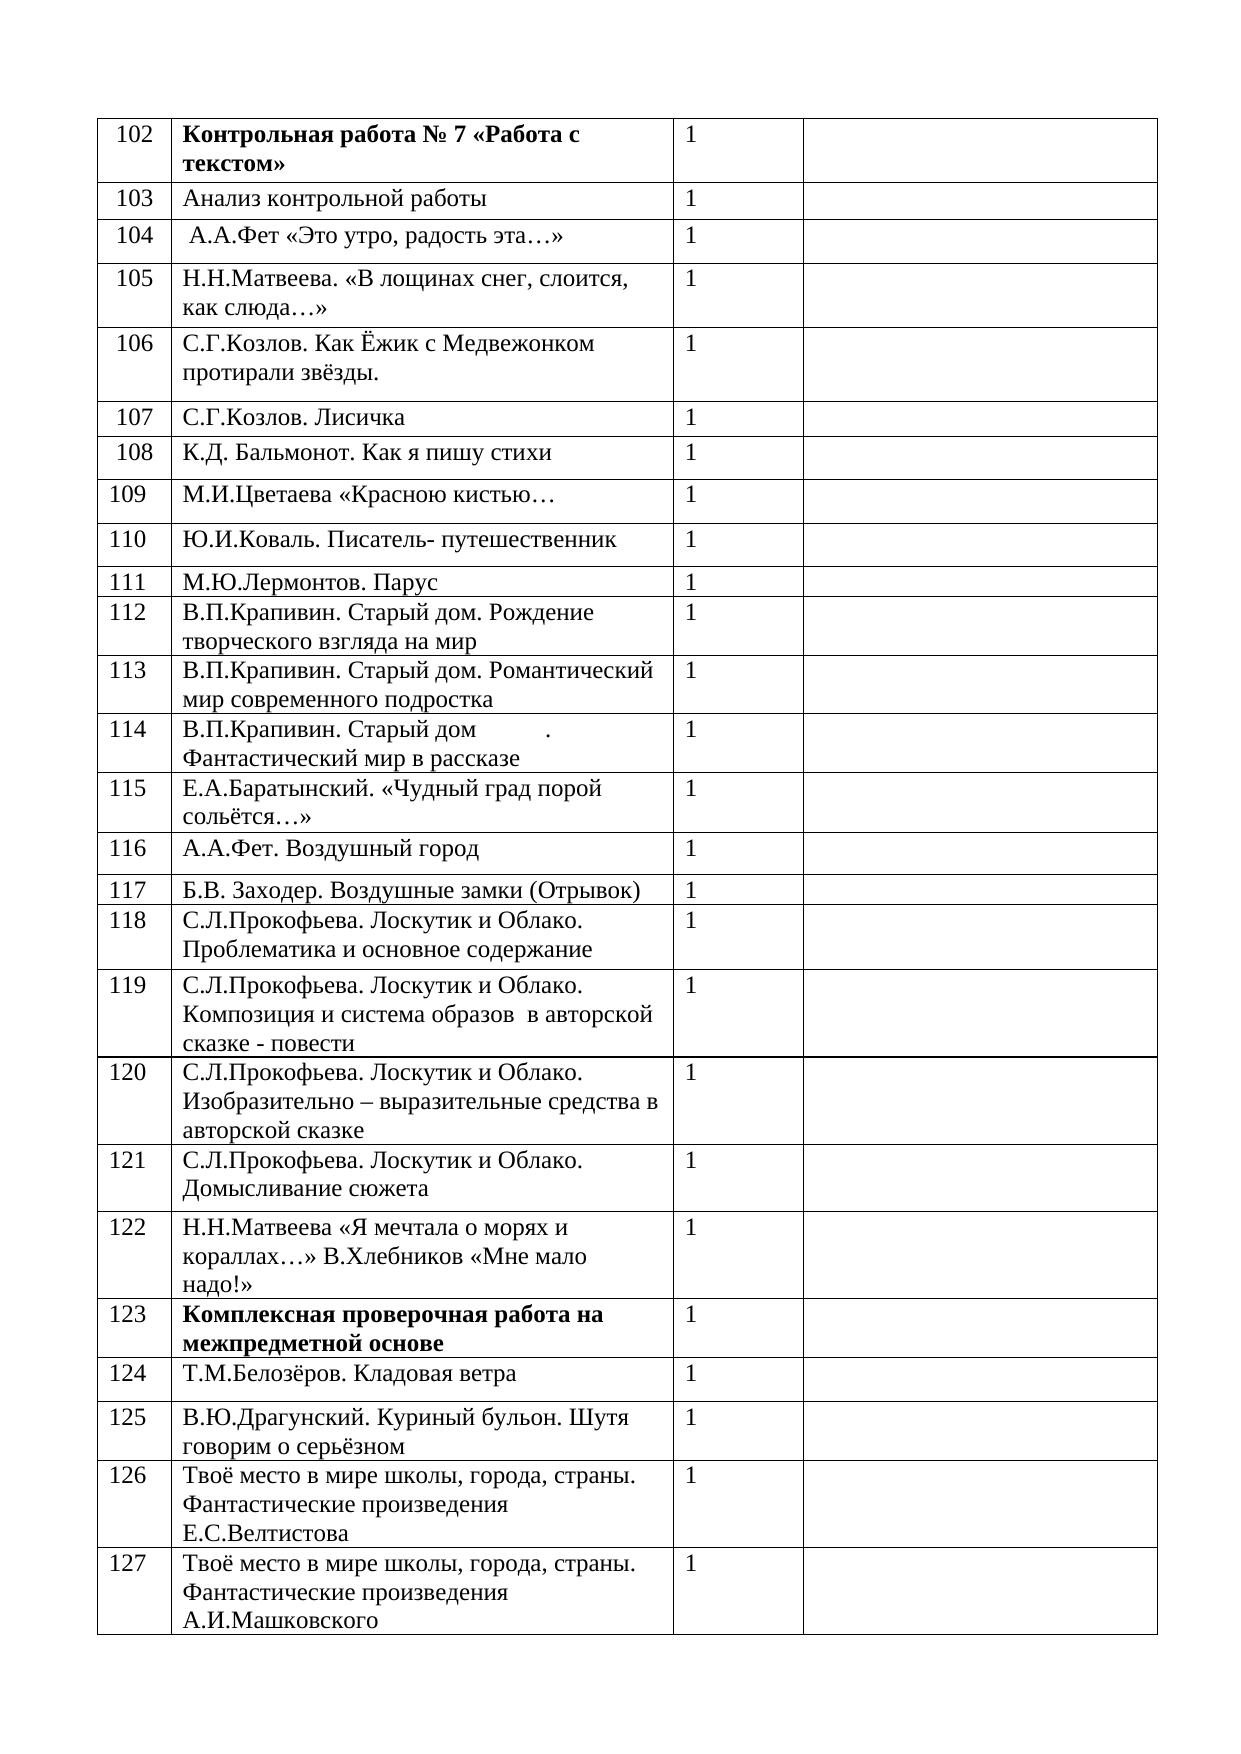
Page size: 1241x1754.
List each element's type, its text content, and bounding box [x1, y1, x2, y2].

table_cell [804, 524, 1157, 566]
table_cell [804, 1402, 1157, 1459]
table_cell Контрольная работа № 7 «Работа с текстом» [172, 119, 673, 182]
table_cell 124 [98, 1358, 171, 1401]
table_cell Комплексная проверочная работа на межпредметной основе [172, 1299, 673, 1357]
table_cell 113 [98, 656, 171, 713]
table_cell 108 [98, 437, 171, 478]
table_cell Т.М.Белозёров. Кладовая ветра [172, 1358, 673, 1401]
table_cell [804, 119, 1157, 182]
table_cell 1 [674, 1299, 803, 1357]
table_cell 1 [674, 1212, 803, 1298]
table_cell 1 [674, 970, 803, 1056]
table_cell В.П.Крапивин. Старый дом. Рождение творческого взгляда на мир [172, 597, 673, 654]
table_cell 1 [674, 1145, 803, 1211]
table_cell 125 [98, 1402, 171, 1459]
table_cell [804, 1212, 1157, 1298]
table_cell 116 [98, 833, 171, 874]
table_cell [804, 1058, 1157, 1144]
table_cell 1 [674, 524, 803, 566]
table_cell 1 [674, 773, 803, 832]
table_cell 1 [674, 656, 803, 713]
table_cell 1 [674, 402, 803, 436]
table_cell 112 [98, 597, 171, 654]
table_cell С.Л.Прокофьева. Лоскутик и Облако. Изобразительно – выразительные средства в авторской сказке [172, 1058, 673, 1144]
table_cell Твоё место в мире школы, города, страны. Фантастические произведения Е.С.Велтистова [172, 1461, 673, 1547]
table_cell 1 [674, 119, 803, 182]
table_cell В.П.Крапивин. Старый дом . Фантастический мир в рассказе [172, 714, 673, 772]
table_cell 118 [98, 905, 171, 969]
table_cell 1 [674, 264, 803, 327]
table_cell [804, 437, 1157, 478]
table_cell [804, 773, 1157, 832]
table_cell [804, 875, 1157, 904]
table_cell [804, 597, 1157, 654]
table_cell 1 [674, 1548, 803, 1634]
table_cell 127 [98, 1548, 171, 1634]
table_cell [804, 1358, 1157, 1401]
table_cell 1 [674, 905, 803, 969]
table_cell [804, 1145, 1157, 1211]
table_cell А.А.Фет. Воздушный город [172, 833, 673, 874]
table_cell 1 [674, 597, 803, 654]
table_cell К.Д. Бальмонот. Как я пишу стихи [172, 437, 673, 478]
table_cell С.Г.Козлов. Лисичка [172, 402, 673, 436]
table_cell 114 [98, 714, 171, 772]
table_cell 105 [98, 264, 171, 327]
table_cell 123 [98, 1299, 171, 1357]
table_cell Анализ контрольной работы [172, 183, 673, 219]
table_cell [804, 183, 1157, 219]
table_cell 119 [98, 970, 171, 1056]
table_cell 115 [98, 773, 171, 832]
table_cell 110 [98, 524, 171, 566]
table_cell 117 [98, 875, 171, 904]
table_cell [804, 1461, 1157, 1547]
table_cell Е.А.Баратынский. «Чудный град порой сольётся…» [172, 773, 673, 832]
table_cell [804, 970, 1157, 1056]
table_cell [804, 402, 1157, 436]
table_cell 1 [674, 1058, 803, 1144]
table_cell 120 [98, 1058, 171, 1144]
table_cell 102 [98, 119, 171, 182]
table_cell 1 [674, 1402, 803, 1459]
table_cell [804, 480, 1157, 523]
table_cell С.Л.Прокофьева. Лоскутик и Облако. Композиция и система образов в авторской сказке - повести [172, 970, 673, 1056]
table_cell [804, 1299, 1157, 1357]
table_cell Б.В. Заходер. Воздушные замки (Отрывок) [172, 875, 673, 904]
table_cell С.Л.Прокофьева. Лоскутик и Облако. Домысливание сюжета [172, 1145, 673, 1211]
table_cell 1 [674, 183, 803, 219]
table_cell 109 [98, 480, 171, 523]
table_cell 106 [98, 328, 171, 401]
table_cell [804, 714, 1157, 772]
table_cell 1 [674, 480, 803, 523]
table_cell 104 [98, 220, 171, 262]
table_cell С.Л.Прокофьева. Лоскутик и Облако. Проблематика и основное содержание [172, 905, 673, 969]
table_cell 1 [674, 833, 803, 874]
table_cell Н.Н.Матвеева «Я мечтала о морях и кораллах…» В.Хлебников «Мне мало надо!» [172, 1212, 673, 1298]
table_cell [804, 220, 1157, 262]
table_cell 103 [98, 183, 171, 219]
table_cell 1 [674, 714, 803, 772]
table_cell 1 [674, 1358, 803, 1401]
table_cell 1 [674, 220, 803, 262]
table_cell 1 [674, 875, 803, 904]
table_cell В.П.Крапивин. Старый дом. Романтический мир современного подростка [172, 656, 673, 713]
table_cell [804, 656, 1157, 713]
table_cell [804, 264, 1157, 327]
table_cell [804, 567, 1157, 596]
table_cell 107 [98, 402, 171, 436]
table_cell [804, 833, 1157, 874]
table_cell Н.Н.Матвеева. «В лощинах снег, слоится, как слюда…» [172, 264, 673, 327]
table_cell 1 [674, 328, 803, 401]
table_cell А.А.Фет «Это утро, радость эта…» [172, 220, 673, 262]
table_cell М.И.Цветаева «Красною кистью… [172, 480, 673, 523]
table_cell 122 [98, 1212, 171, 1298]
table_cell [804, 905, 1157, 969]
table_cell 1 [674, 1461, 803, 1547]
table_cell 121 [98, 1145, 171, 1211]
table_cell Ю.И.Коваль. Писатель- путешественник [172, 524, 673, 566]
table_cell 126 [98, 1461, 171, 1547]
table_cell 1 [674, 437, 803, 478]
table_cell 1 [674, 567, 803, 596]
table_cell 111 [98, 567, 171, 596]
table_cell Твоё место в мире школы, города, страны. Фантастические произведения А.И.Машковского [172, 1548, 673, 1634]
table_cell В.Ю.Драгунский. Куриный бульон. Шутя говорим о серьёзном [172, 1402, 673, 1459]
table_cell М.Ю.Лермонтов. Парус [172, 567, 673, 596]
table_cell [804, 1548, 1157, 1634]
table_cell [804, 328, 1157, 401]
table_cell С.Г.Козлов. Как Ёжик с Медвежонком протирали звёзды. [172, 328, 673, 401]
